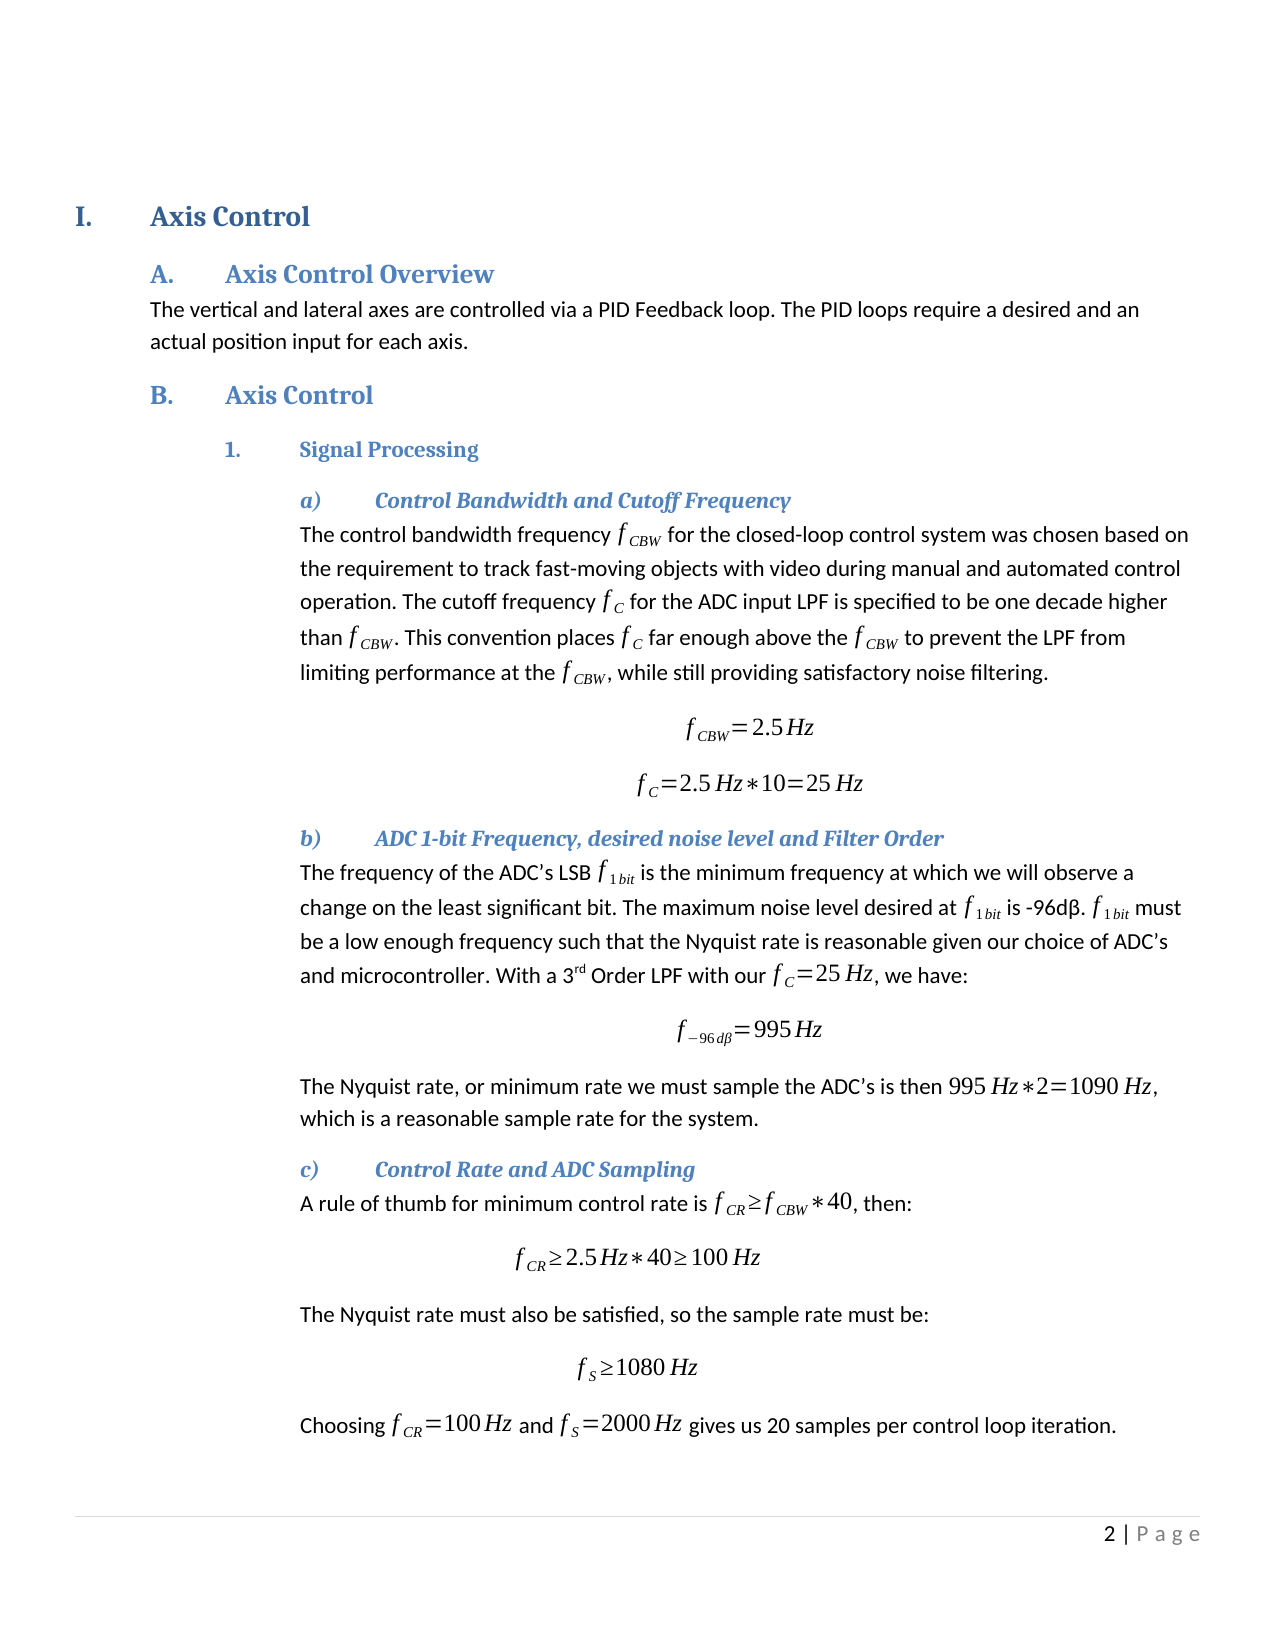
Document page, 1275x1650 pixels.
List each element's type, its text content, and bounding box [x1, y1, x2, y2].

text The frequency of the ADC’s LSB is the minimum frequency at which we will observe a change on the least significant bit. The maximum noise level desired at is -96dβ. must be a low enough frequency such that the Nyquist rate is reasonable given our choice of ADC’s and microcontroller. With a 3rd Order LPF with our , we have: [300, 856, 1200, 991]
text The Nyquist rate, or minimum rate we must sample the ADC’s is then , which is a reasonable sample rate for the system. [300, 1072, 1200, 1132]
text Choosing and gives us 20 samples per control loop iteration. [300, 1409, 1200, 1441]
subtitle Control Bandwidth and Cutoff Frequency [300, 488, 1200, 514]
text The Nyquist rate must also be satisfied, so the sample rate must be: [75, 1300, 1200, 1328]
subtitle Signal Processing [225, 437, 1200, 463]
text A rule of thumb for minimum control rate is , then: [300, 1187, 1200, 1219]
subtitle Axis Control [150, 380, 1200, 411]
subtitle Control Rate and ADC Sampling [300, 1157, 1200, 1184]
text The vertical and lateral axes are controlled via a PID Feedback loop. The PID loops require a desired and an actual position input for each axis. [150, 295, 1200, 355]
subtitle Axis Control Overview [150, 259, 1200, 291]
subtitle Axis Control [75, 200, 1200, 233]
text The control bandwidth frequency for the closed-loop control system was chosen based on the requirement to track fast-moving objects with video during manual and automated control operation. The cutoff frequency for the ADC input LPF is specified to be one decade higher than . This convention places far enough above the to prevent the LPF from limiting performance at the , while still providing satisfactory noise filtering. [300, 518, 1200, 688]
subtitle ADC 1-bit Frequency, desired noise level and Filter Order [300, 826, 1200, 852]
